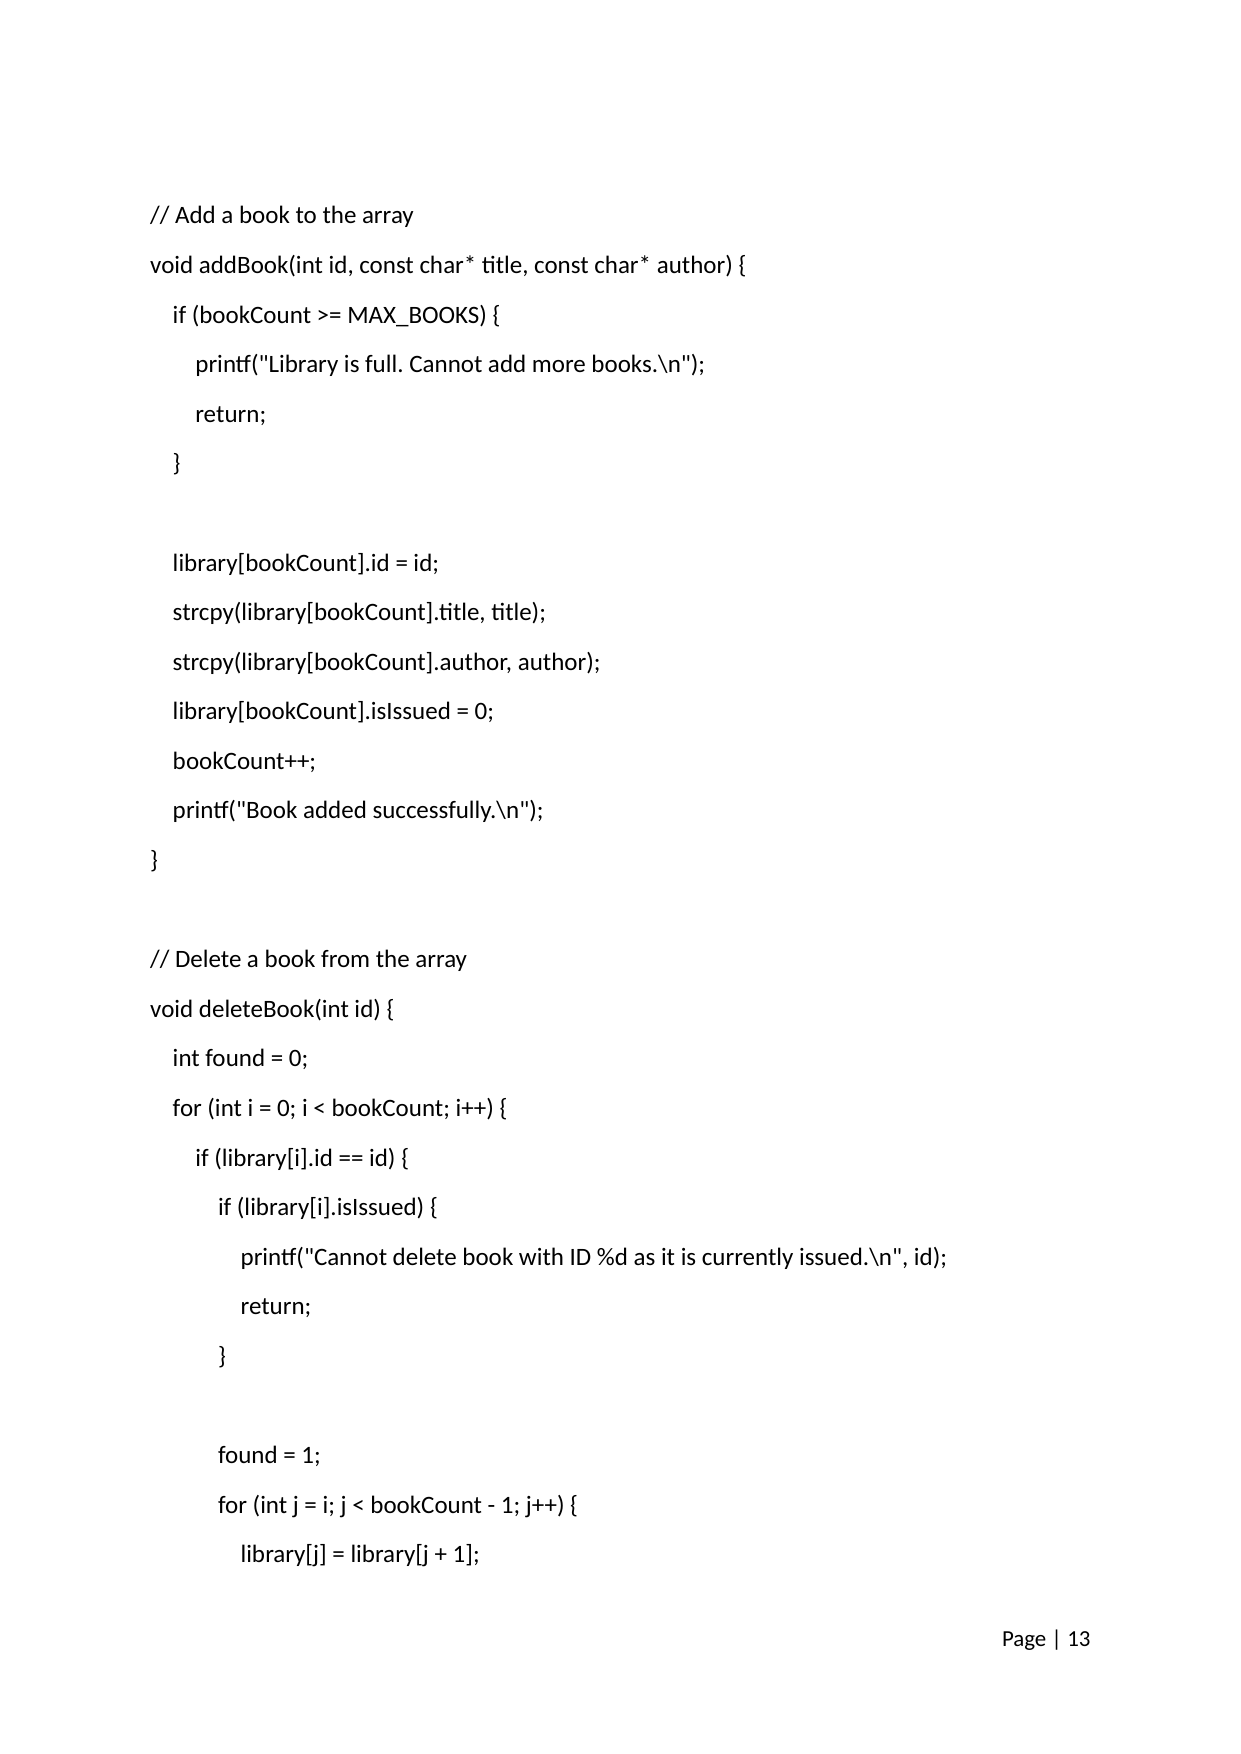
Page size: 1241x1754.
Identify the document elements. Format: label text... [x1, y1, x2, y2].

text printf("Cannot delete book with ID %d as it is currently issued.\n", id); [150, 1241, 1090, 1271]
text strcpy(library[bookCount].title, title); [150, 596, 1090, 627]
text if (library[i].isIssued) { [150, 1191, 1090, 1222]
text void deleteBook(int id) { [150, 993, 1090, 1023]
text } [150, 844, 1090, 875]
text for (int j = i; j < bookCount - 1; j++) { [150, 1489, 1090, 1519]
text for (int i = 0; i < bookCount; i++) { [150, 1092, 1090, 1123]
text bookCount++; [150, 745, 1090, 776]
text strcpy(library[bookCount].author, author); [150, 646, 1090, 676]
text return; [150, 398, 1090, 428]
text // Add a book to the array [150, 199, 1090, 230]
text printf("Library is full. Cannot add more books.\n"); [150, 348, 1090, 379]
text library[bookCount].isIssued = 0; [150, 695, 1090, 726]
text void addBook(int id, const char* title, const char* author) { [150, 249, 1090, 280]
text } [150, 1340, 1090, 1371]
text } [150, 447, 1090, 478]
text library[bookCount].id = id; [150, 547, 1090, 577]
text // Delete a book from the array [150, 943, 1090, 974]
text return; [150, 1290, 1090, 1321]
text int found = 0; [150, 1042, 1090, 1073]
text printf("Book added successfully.\n"); [150, 794, 1090, 825]
text if (library[i].id == id) { [150, 1142, 1090, 1172]
text found = 1; [150, 1439, 1090, 1470]
text if (bookCount >= MAX_BOOKS) { [150, 299, 1090, 329]
text library[j] = library[j + 1]; [150, 1538, 1090, 1569]
